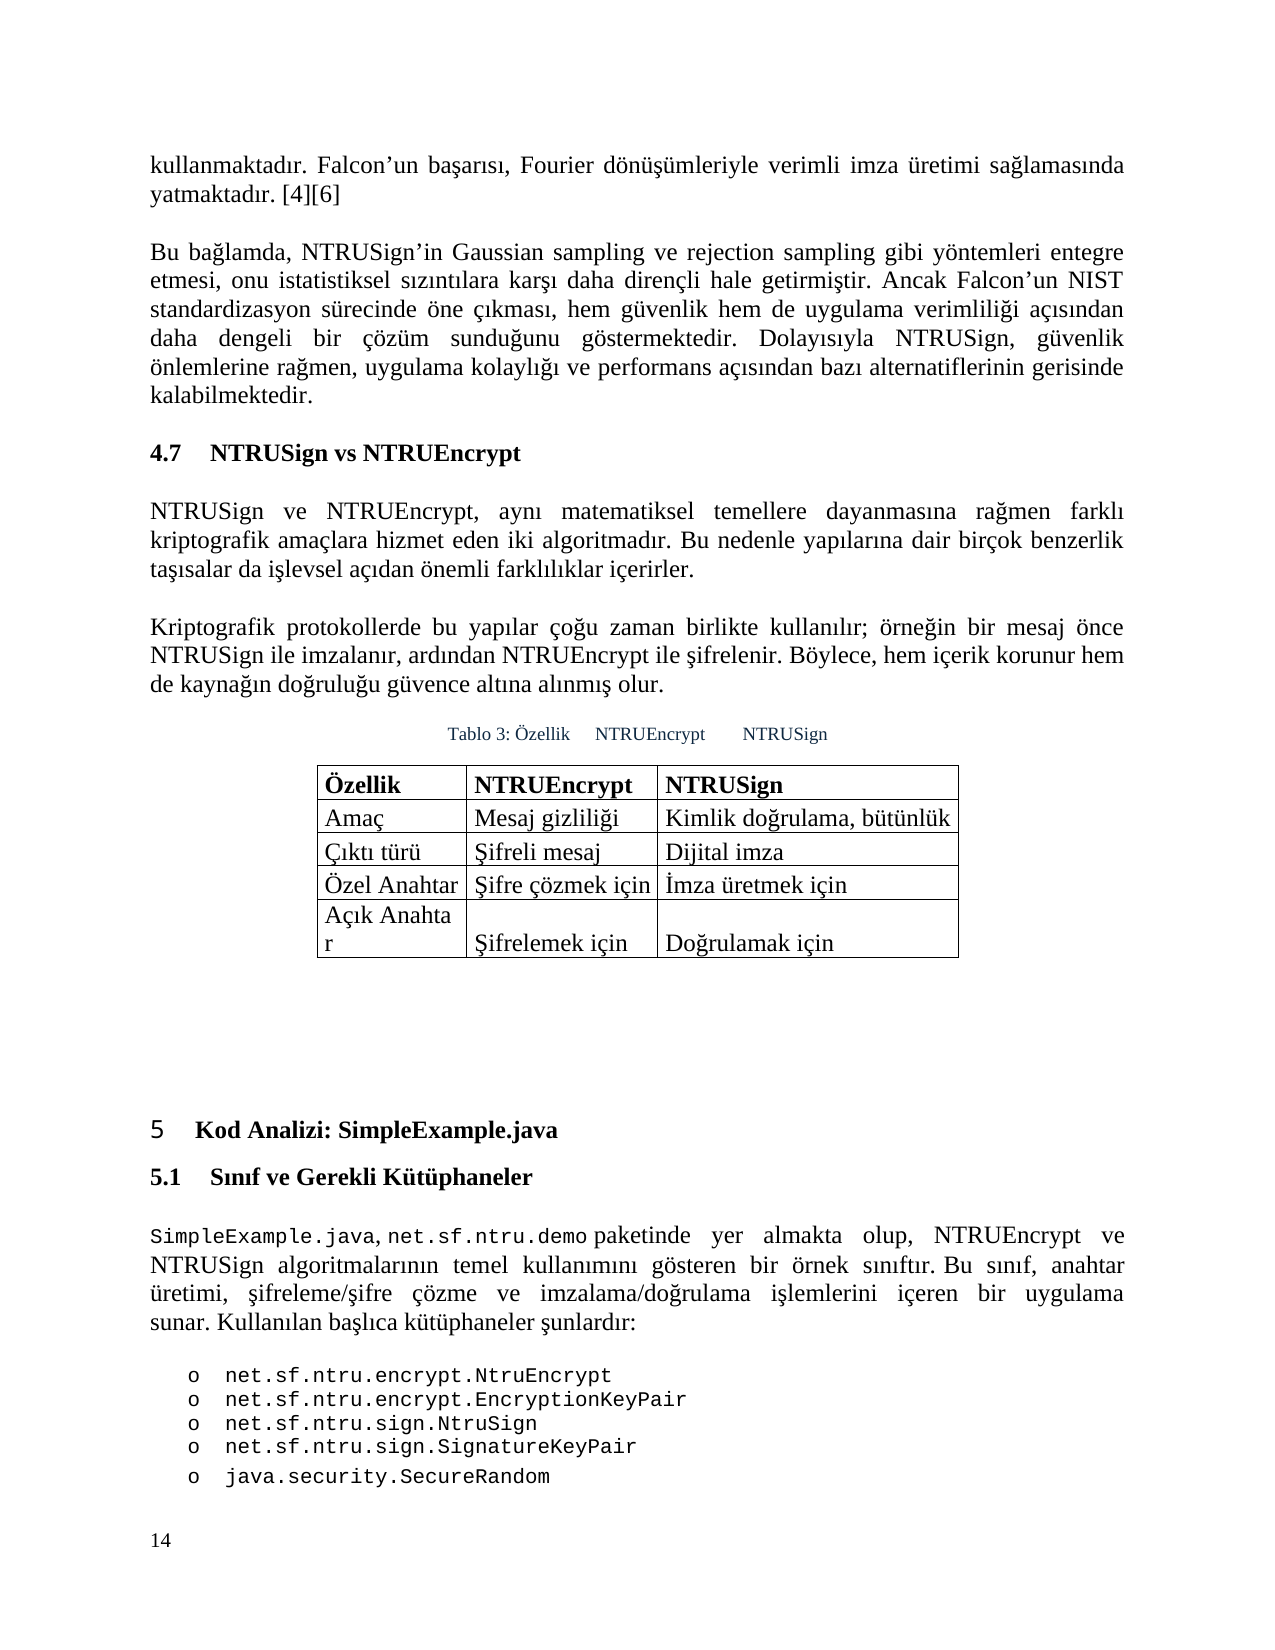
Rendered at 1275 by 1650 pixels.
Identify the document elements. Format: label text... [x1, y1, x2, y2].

table_cell Çıktı türü [318, 833, 466, 865]
table_cell Açık Anahtar [318, 900, 466, 957]
subtitle Kod Analizi: SimpleExample.java [150, 1112, 1125, 1146]
subtitle NTRUSign vs NTRUEncrypt [150, 438, 1125, 467]
table_header Özellik [318, 766, 466, 799]
table_cell Doğrulamak için [658, 900, 958, 957]
table_cell Amaç [318, 800, 466, 832]
table_cell Şifrelemek için [467, 900, 657, 957]
list net.sf.ntru.encrypt.NtruEncrypt [187, 1365, 1125, 1389]
text Kriptografik protokollerde bu yapılar çoğu zaman birlikte kullanılır; örneğin bir mesaj önce NTRUSign ile imzalanır, ardından NTRUEncrypt ile şifrelenir. Böylece, hem içerik korunur hem de kaynağın doğruluğu güvence altına alınmış olur. [150, 612, 1125, 698]
table_cell Özel Anahtar [318, 866, 466, 899]
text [150, 150, 1125, 207]
subtitle Sınıf ve Gerekli Kütüphaneler [150, 1162, 1125, 1191]
table_cell Kimlik doğrulama, bütünlük [658, 800, 958, 832]
table_header NTRUSign [658, 766, 958, 799]
list java.security.SecureRandom [187, 1460, 1125, 1489]
text Tablo 3: Özellik NTRUEncrypt NTRUSign [150, 723, 1125, 744]
list net.sf.ntru.sign.NtruSign [187, 1412, 1125, 1436]
text Bu bağlamda, NTRUSign’in Gaussian sampling ve rejection sampling gibi yöntemleri entegre etmesi, onu istatistiksel sızıntılara karşı daha dirençli hale getirmiştir. Ancak Falcon’un NIST standardizasyon sürecinde öne çıkması, hem güvenlik hem de uygulama verimliliği açısından daha dengeli bir çözüm sunduğunu göstermektedir. Dolayısıyla NTRUSign, güvenlik önlemlerine rağmen, uygulama kolaylığı ve performans açısından bazı alternatiflerinin gerisinde kalabilmektedir. [150, 237, 1125, 409]
text NTRUSign ve NTRUEncrypt, aynı matematiksel temellere dayanmasına rağmen farklı kriptografik amaçlara hizmet eden iki algoritmadır. Bu nedenle yapılarına dair birçok benzerlik taşısalar da işlevsel açıdan önemli farklılıklar içerirler. [150, 496, 1125, 582]
list net.sf.ntru.sign.SignatureKeyPair [187, 1436, 1125, 1460]
text SimpleExample.java, net.sf.ntru.demo paketinde yer almakta olup, NTRUEncrypt ve NTRUSign algoritmalarının temel kullanımını gösteren bir örnek sınıftır. Bu sınıf, anahtar üretimi, şifreleme/şifre çözme ve imzalama/doğrulama işlemlerini içeren bir uygulama sunar. Kullanılan başlıca kütüphaneler şunlardır: [150, 1220, 1125, 1336]
table_cell Dijital imza [658, 833, 958, 865]
table_cell Şifre çözmek için [467, 866, 657, 899]
table_cell İmza üretmek için [658, 866, 958, 899]
table_cell Mesaj gizliliği [467, 800, 657, 832]
table_cell Şifreli mesaj [467, 833, 657, 865]
table_header NTRUEncrypt [467, 766, 657, 799]
list net.sf.ntru.encrypt.EncryptionKeyPair [187, 1389, 1125, 1412]
